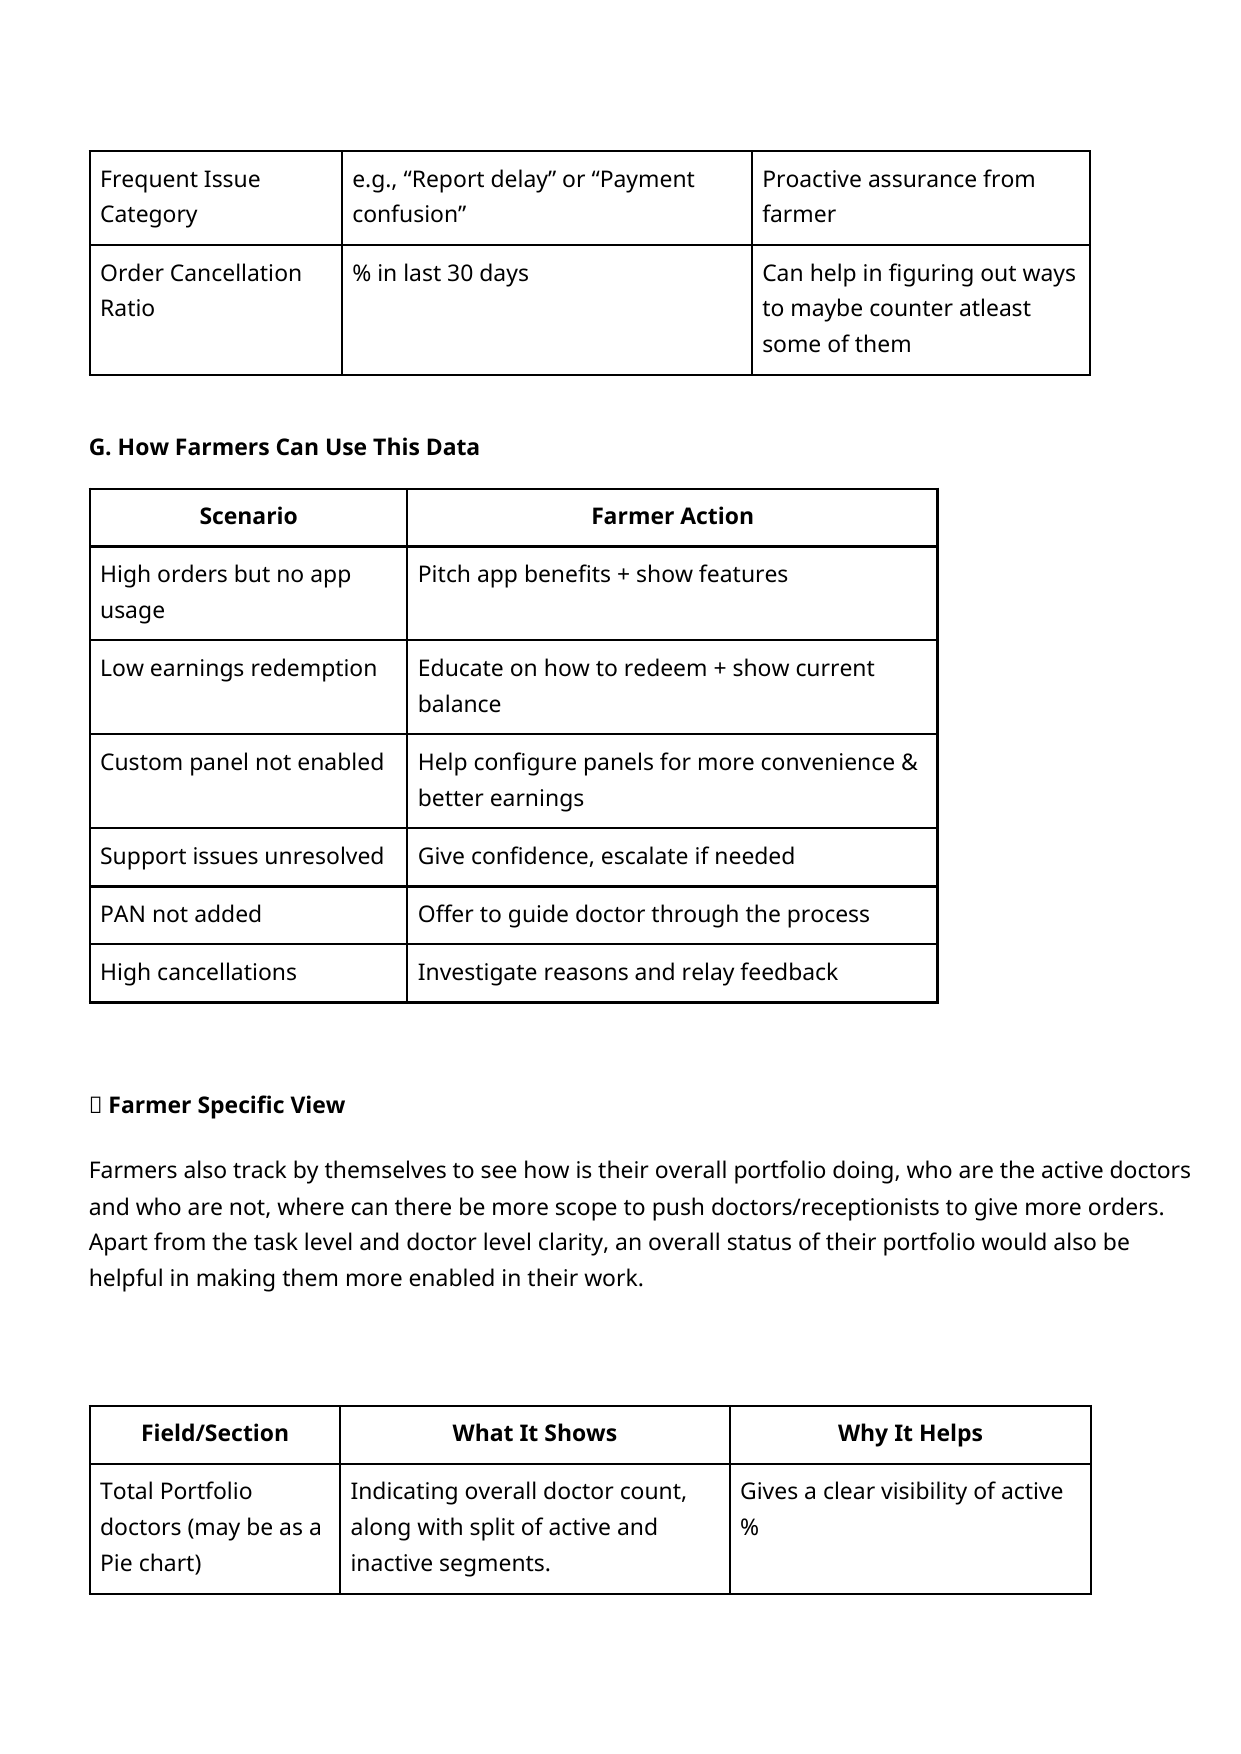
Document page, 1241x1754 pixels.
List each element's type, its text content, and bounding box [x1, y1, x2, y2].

table_header Field/Section [91, 1407, 339, 1463]
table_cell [91, 1465, 339, 1593]
table_cell PAN not added [91, 888, 406, 943]
subtitle G. How Farmers Can Use This Data [88, 431, 1211, 462]
table_header Why It Helps [731, 1407, 1090, 1463]
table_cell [731, 1465, 1090, 1593]
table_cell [341, 1465, 729, 1593]
table_header What It Shows [341, 1407, 729, 1463]
table_cell Custom panel not enabled [91, 735, 406, 827]
table_cell High orders but no app usage [91, 548, 406, 639]
table_cell e.g., “Report delay” or “Payment confusion” [343, 152, 751, 244]
table_header Farmer Action [408, 490, 936, 545]
table_cell Educate on how to redeem + show current balance [408, 641, 936, 733]
table_cell Frequent Issue Category [91, 152, 341, 244]
table_cell Investigate reasons and relay feedback [408, 945, 936, 1001]
table_cell Offer to guide doctor through the process [408, 888, 936, 943]
table_cell % in last 30 days [343, 246, 751, 374]
subtitle 🔹 Farmer Specific View [88, 1089, 1211, 1120]
table_cell Pitch app benefits + show features [408, 548, 936, 639]
table_cell Help configure panels for more convenience & better earnings [408, 735, 936, 827]
table_cell Can help in figuring out ways to maybe counter atleast some of them [753, 246, 1089, 374]
table_cell High cancellations [91, 945, 406, 1001]
table_cell Give confidence, escalate if needed [408, 829, 936, 885]
table_cell Support issues unresolved [91, 829, 406, 885]
table_cell Low earnings redemption [91, 641, 406, 733]
table_cell Proactive assurance from farmer [753, 152, 1089, 244]
text Farmers also track by themselves to see how is their overall portfolio doing, who are the active doctors and who are not, where can there be more scope to push doctors/receptionists to give more orders. Apart from the task level and doctor level clarity, an overall status of their portfolio would also be helpful in making them more enabled in their work. [88, 1154, 1211, 1293]
table_header Scenario [91, 490, 406, 545]
table_cell Order Cancellation Ratio [91, 246, 341, 374]
